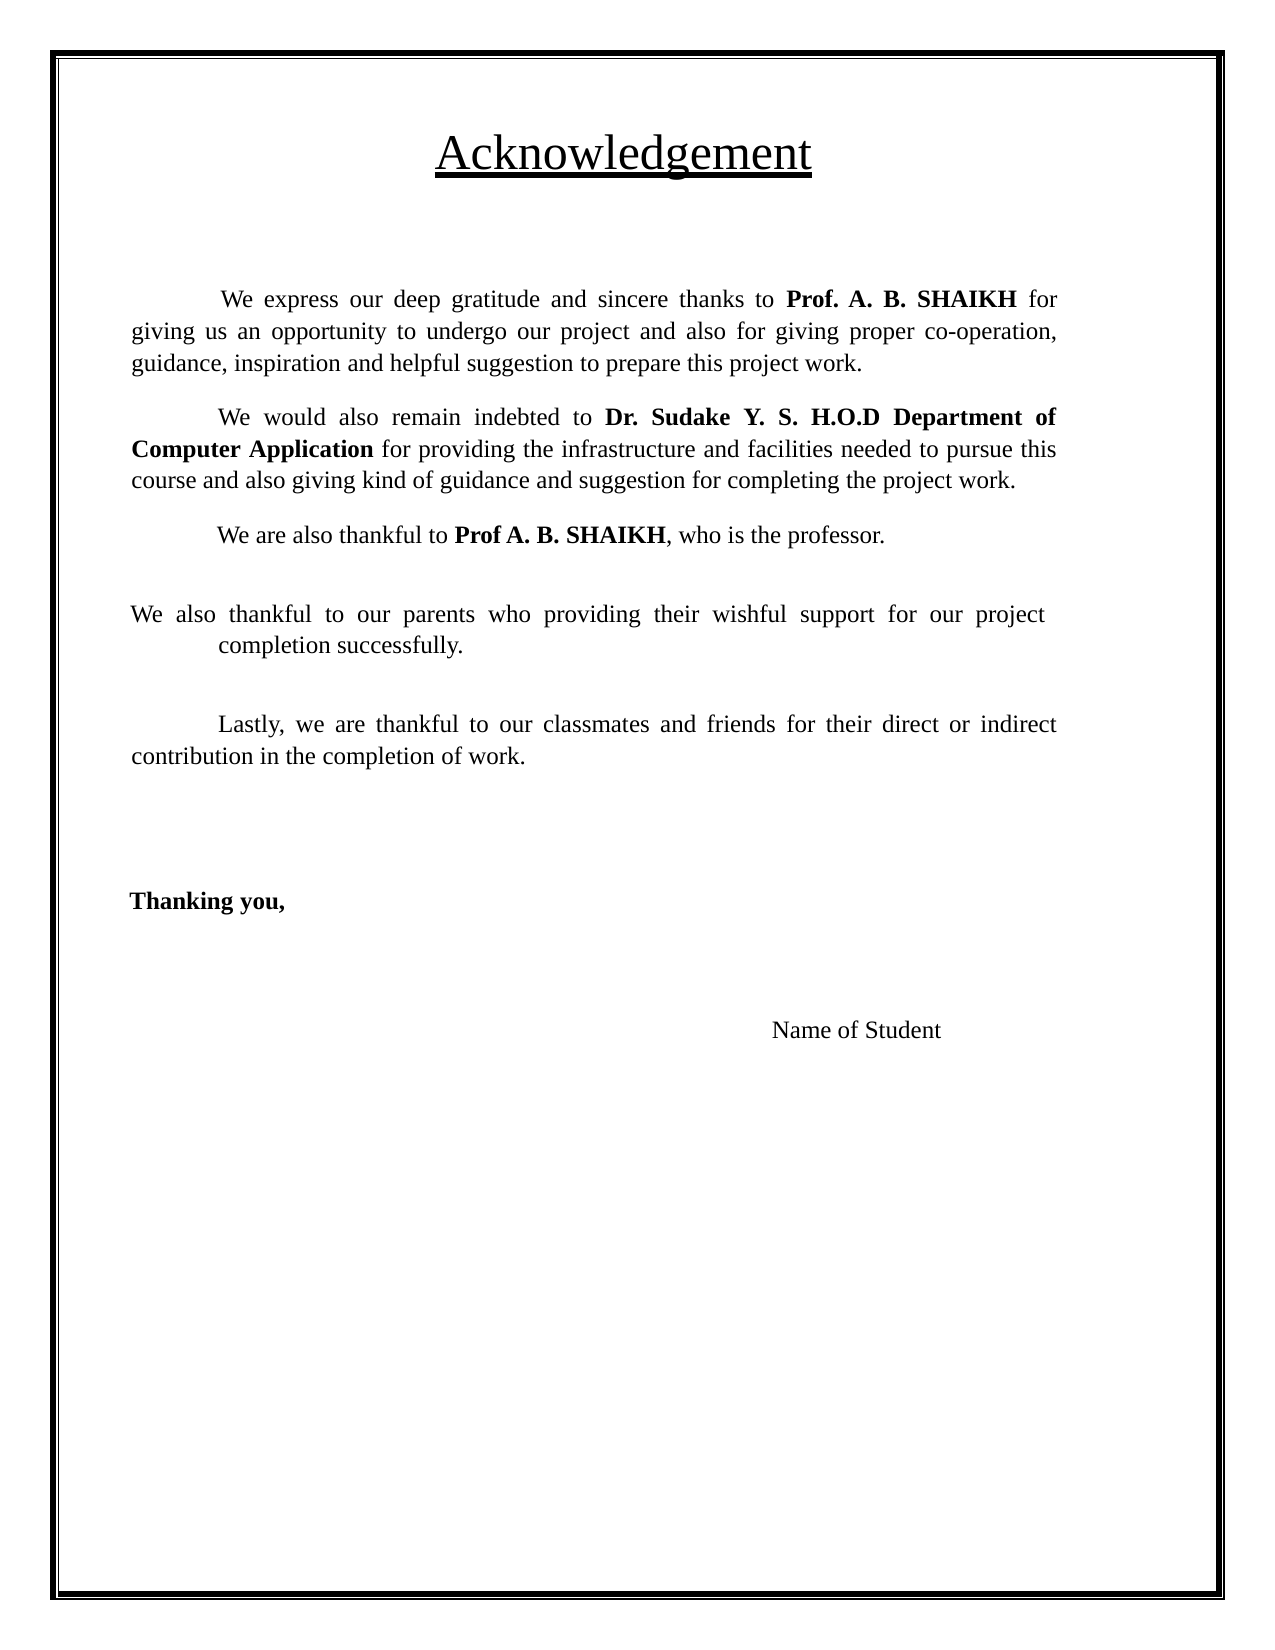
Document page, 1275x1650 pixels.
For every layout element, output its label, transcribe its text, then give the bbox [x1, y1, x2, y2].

subtitle Acknowledgement [200, 123, 1047, 180]
text We express our deep gratitude and sincere thanks to Prof. A. B. SHAIKH for giving us an opportunity to undergo our project and also for giving proper co-operation, guidance, inspiration and helpful suggestion to prepare this project work. [131, 284, 1057, 376]
text Lastly, we are thankful to our classmates and friends for their direct or indirect contribution in the completion of work. [131, 709, 1058, 770]
text We also thankful to our parents who providing their wishful support for our project completion successfully. [130, 599, 1046, 659]
text Thanking you, [129, 886, 1046, 915]
text We are also thankful to Prof A. B. SHAIKH, who is the professor. [217, 520, 1046, 549]
text We would also remain indebted to Dr. Sudake Y. S. H.O.D Department of Computer Application for providing the infrastructure and facilities needed to pursue this course and also giving kind of guidance and suggestion for completing the project work. [131, 402, 1057, 494]
text Name of Student [118, 1015, 941, 1044]
